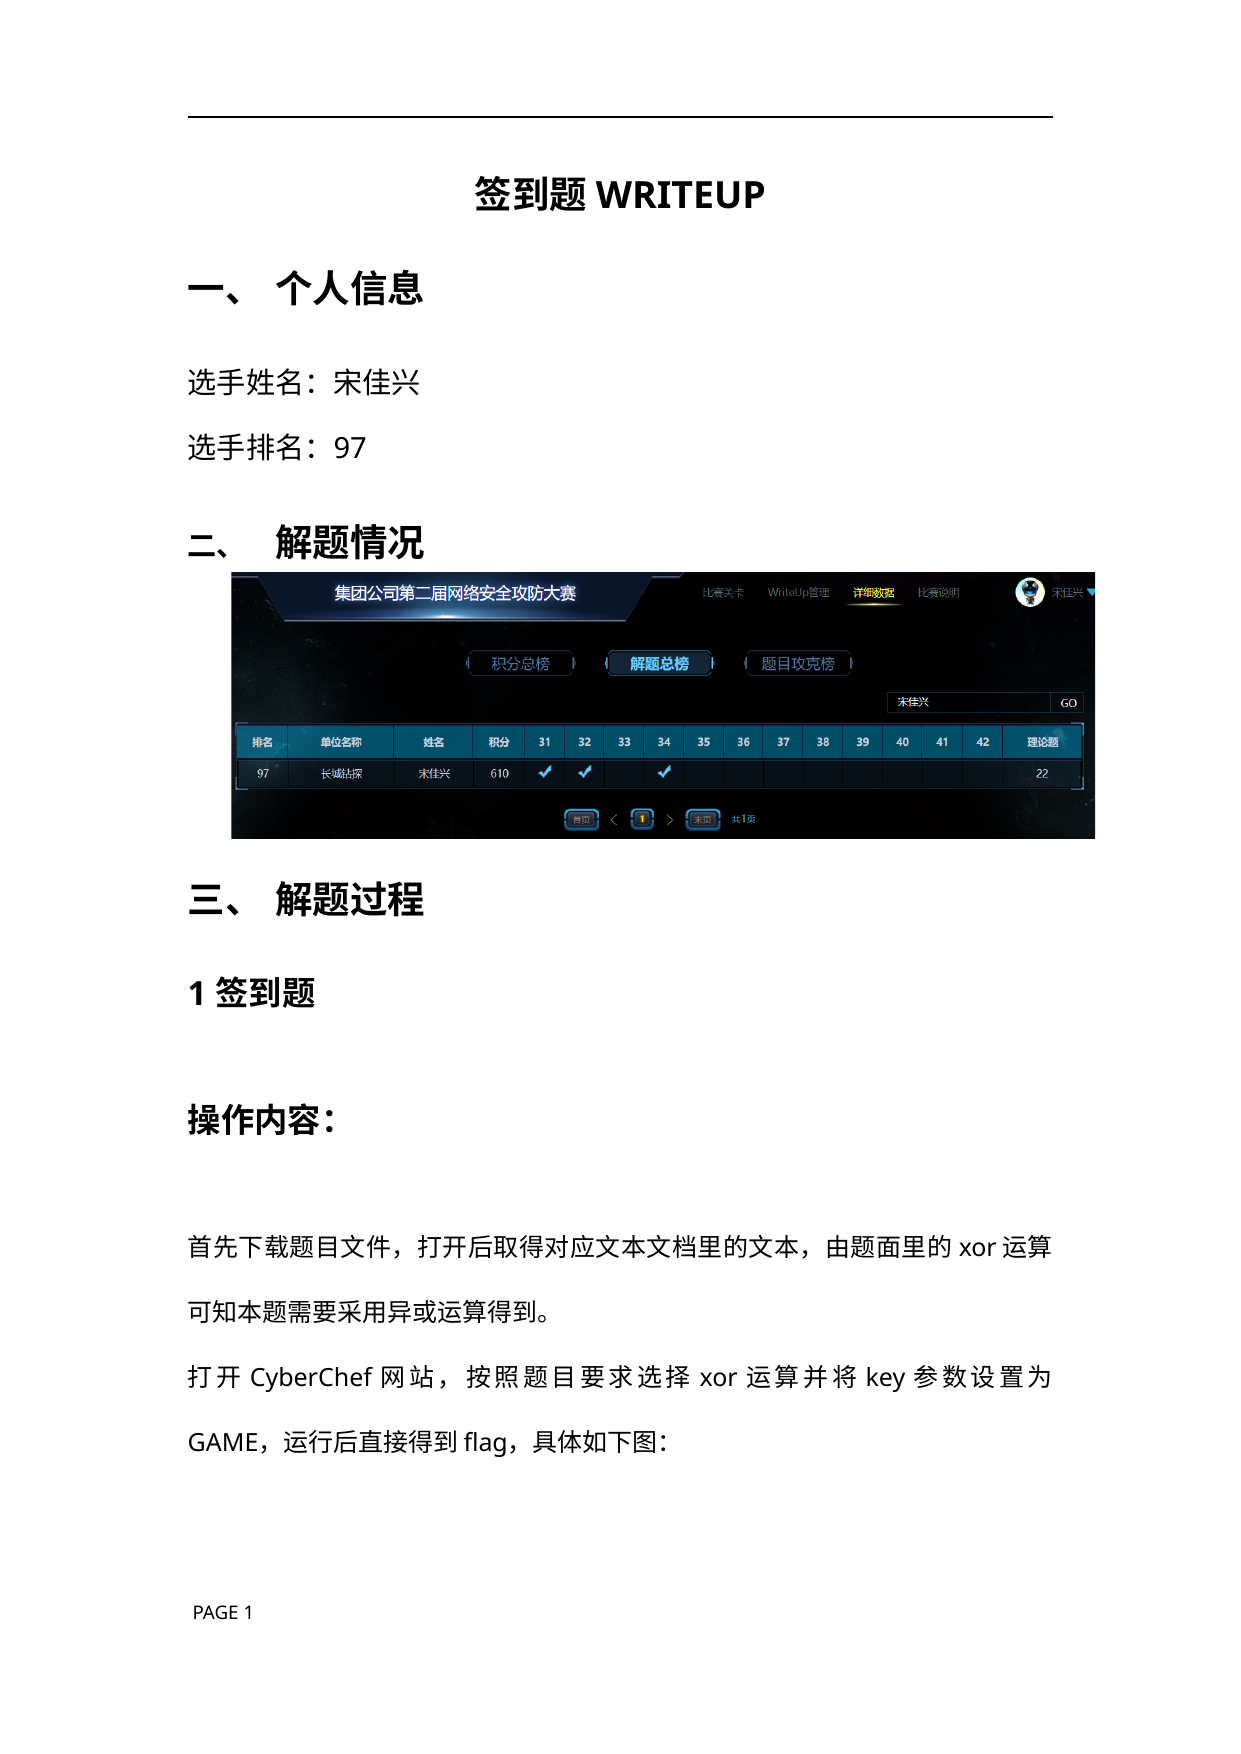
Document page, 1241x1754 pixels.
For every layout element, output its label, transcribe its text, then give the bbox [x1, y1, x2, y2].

picture [231, 572, 1096, 839]
text 选手姓名：宋佳兴 [187, 348, 1053, 413]
subtitle 个人信息 [187, 254, 1053, 319]
subtitle 解题过程 [187, 894, 1053, 959]
text 签到题 WRITEUP [187, 160, 1053, 225]
text 选手排名：97 [187, 413, 1053, 478]
text 首先下载题目文件，打开后取得对应文本文档里的文本，由题面里的xor运算可知本题需要采用异或运算得到。 [187, 1242, 1053, 1372]
subtitle 操作内容： [187, 1115, 1053, 1180]
subtitle 1 签到题 [187, 988, 1053, 1053]
text 打开CyberChef网站，按照题目要求选择xor运算并将key参数设置为GAME，运行后直接得到flag，具体如下图： [187, 1372, 1053, 1502]
